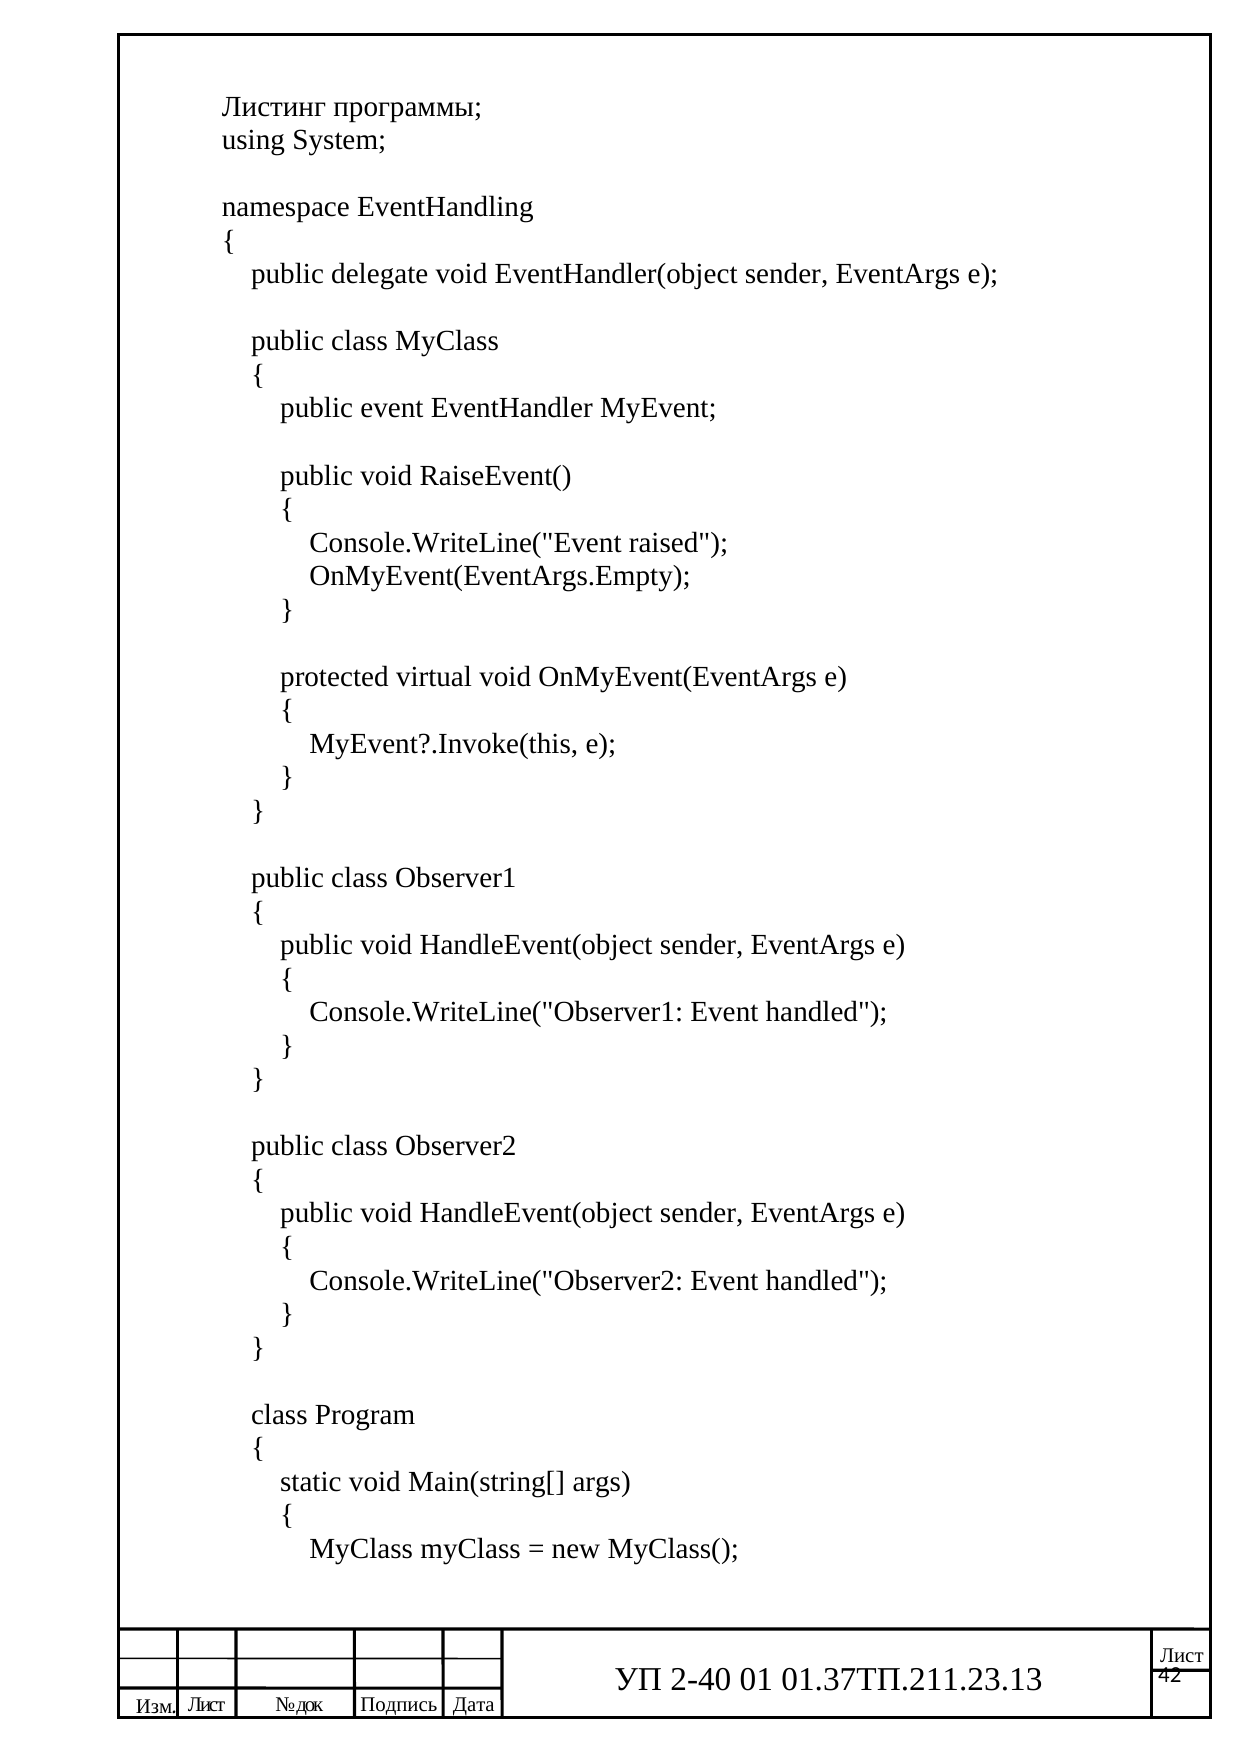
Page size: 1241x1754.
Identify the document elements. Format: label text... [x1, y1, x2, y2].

text MyClass myClass = new MyClass(); [148, 1531, 1181, 1564]
text } [148, 759, 1181, 793]
text } [148, 793, 1181, 827]
text public class Observer1 [148, 860, 1181, 894]
text { [148, 692, 1181, 726]
text } [148, 1296, 1181, 1330]
text } [148, 592, 1181, 625]
text { [148, 1229, 1181, 1263]
text { [148, 1497, 1181, 1531]
text namespace EventHandling [148, 189, 1181, 223]
text protected virtual void OnMyEvent(EventArgs e) [148, 659, 1181, 692]
text static void Main(string[] args) [148, 1464, 1181, 1497]
text } [148, 1028, 1181, 1061]
text { [148, 894, 1181, 927]
text class Program [148, 1397, 1181, 1430]
text public event EventHandler MyEvent; [148, 391, 1181, 424]
text Console.WriteLine("Event raised"); [148, 525, 1181, 558]
text { [148, 223, 1181, 256]
text Console.WriteLine("Observer1: Event handled"); [148, 994, 1181, 1028]
text Console.WriteLine("Observer2: Event handled"); [148, 1263, 1181, 1296]
text { [148, 357, 1181, 391]
text { [148, 961, 1181, 994]
text { [148, 1162, 1181, 1196]
text public void HandleEvent(object sender, EventArgs e) [148, 1196, 1181, 1229]
text public class Observer2 [148, 1128, 1181, 1162]
text } [148, 1061, 1181, 1095]
text public class MyClass [148, 323, 1181, 357]
text public delegate void EventHandler(object sender, EventArgs e); [148, 256, 1181, 290]
text Листинг программы; [148, 89, 1181, 122]
text } [148, 1330, 1181, 1363]
text OnMyEvent(EventArgs.Empty); [148, 558, 1181, 592]
text { [148, 1430, 1181, 1464]
text public void HandleEvent(object sender, EventArgs e) [148, 927, 1181, 961]
text { [148, 491, 1181, 525]
text public void RaiseEvent() [148, 458, 1181, 491]
text using System; [148, 122, 1181, 156]
text MyEvent?.Invoke(this, e); [148, 726, 1181, 759]
